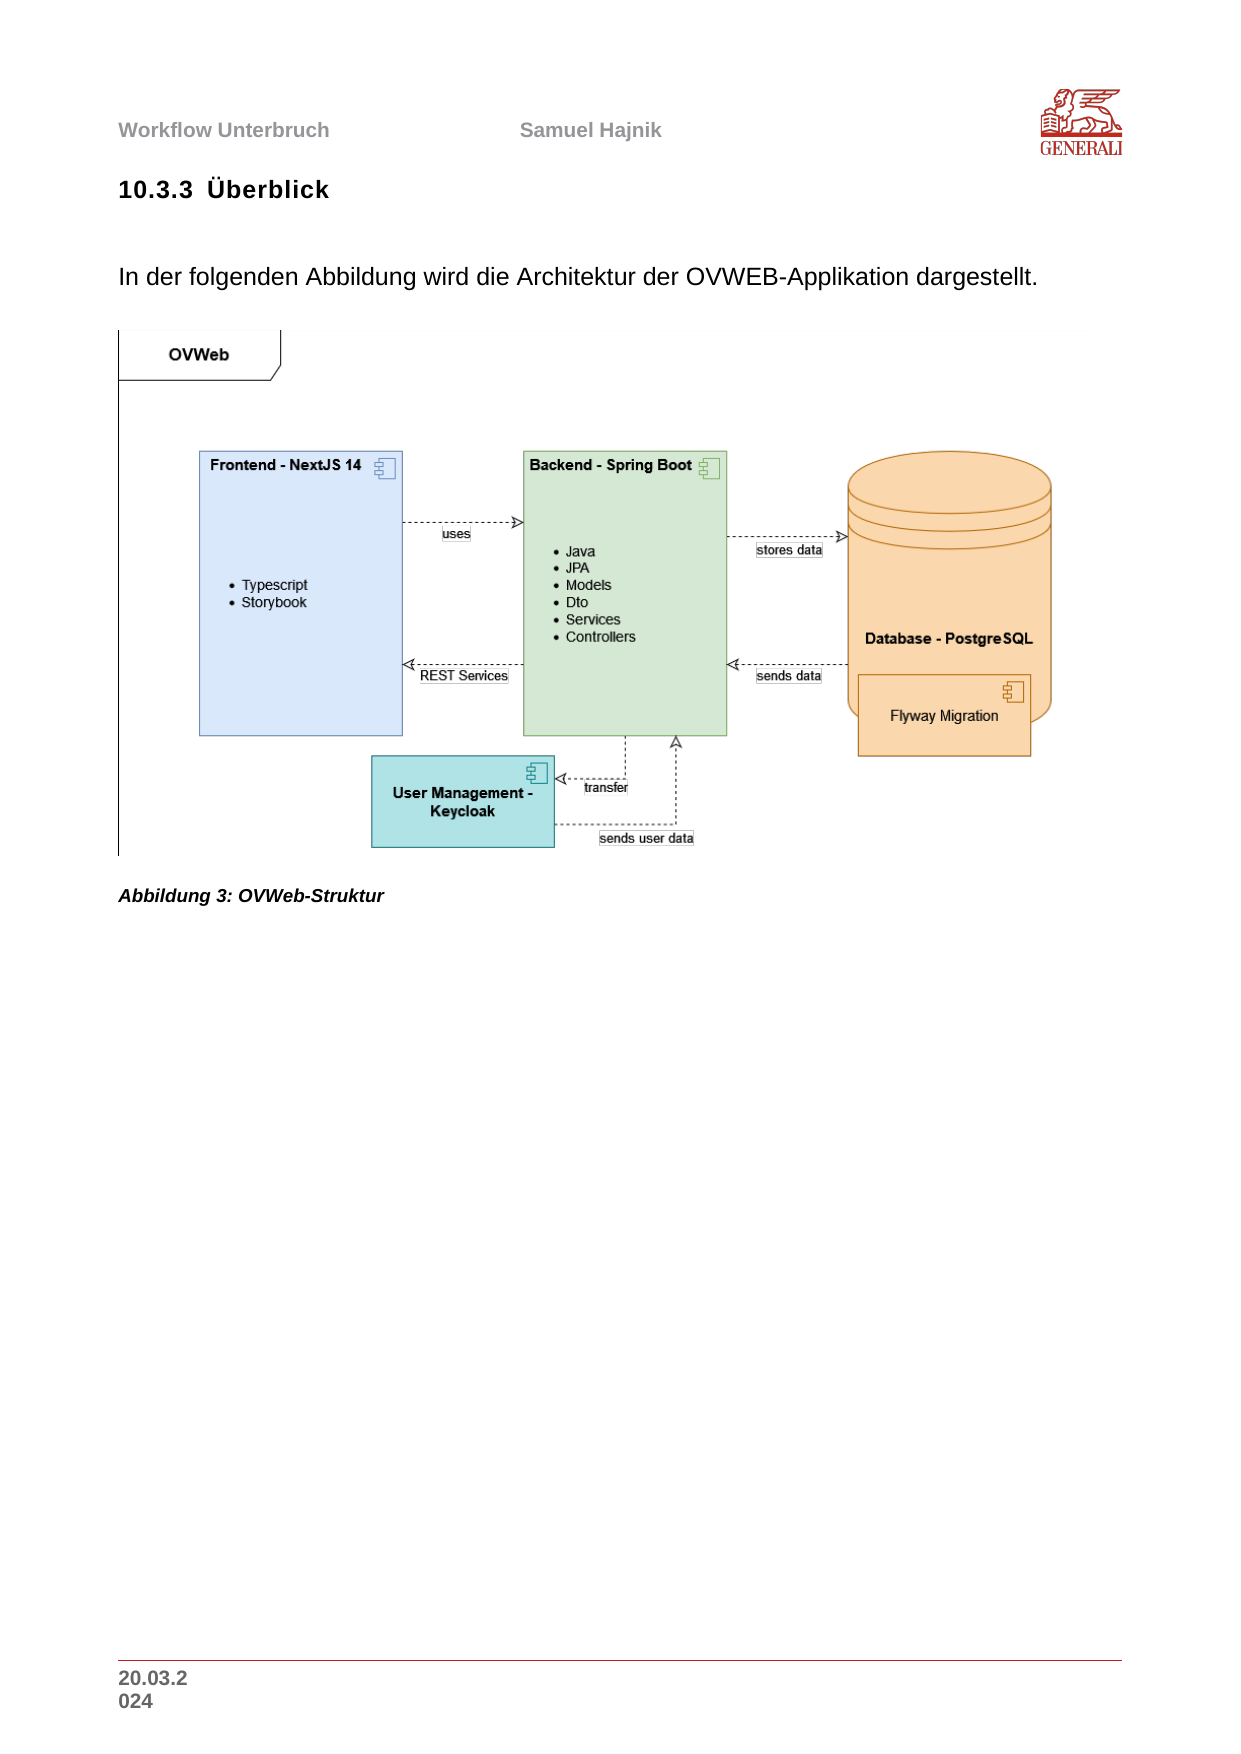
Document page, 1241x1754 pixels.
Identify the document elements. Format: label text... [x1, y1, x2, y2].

text In der folgenden Abbildung wird die Architektur der OVWEB-Applikation dargestellt. [118, 262, 1122, 290]
picture [1040, 89, 1123, 155]
picture [118, 330, 1086, 856]
list Überblick [118, 164, 1122, 207]
